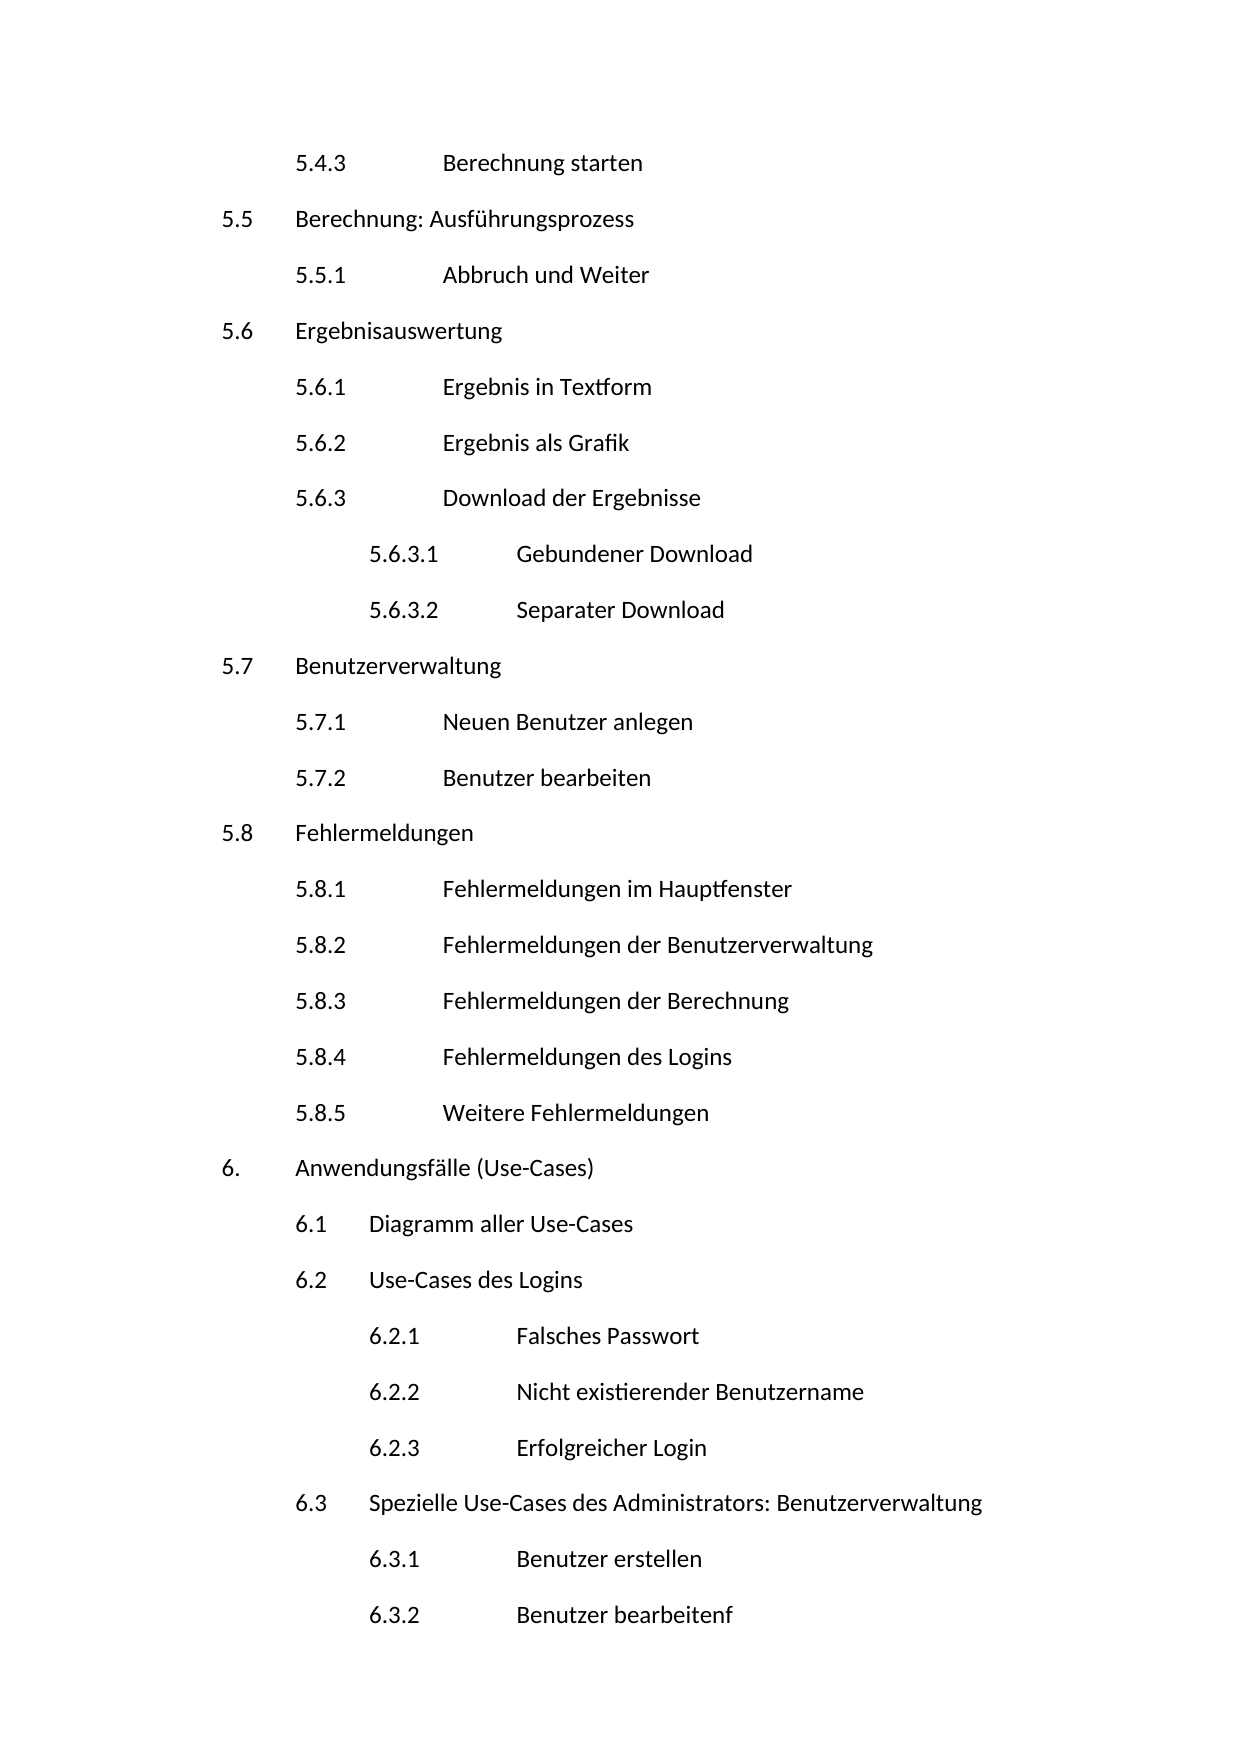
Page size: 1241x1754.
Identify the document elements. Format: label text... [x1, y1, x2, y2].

text 5.6 Ergebnisauswertung [148, 315, 1093, 346]
text 5.4.3 Berechnung starten [148, 148, 1093, 178]
text 5.8.2 Fehlermeldungen der Benutzerverwaltung [148, 929, 1093, 960]
text 5.6.2 Ergebnis als Grafik [148, 427, 1093, 457]
text 6.3.2 Benutzer bearbeitenf [148, 1599, 1093, 1630]
text 6.3.1 Benutzer erstellen [148, 1543, 1093, 1574]
text 6.2 Use-Cases des Logins [148, 1264, 1093, 1295]
text 5.8 Fehlermeldungen [148, 818, 1093, 848]
text 5.7.2 Benutzer bearbeiten [148, 762, 1093, 792]
text 5.7 Benutzerverwaltung [148, 650, 1093, 681]
text 5.8.3 Fehlermeldungen der Berechnung [148, 985, 1093, 1016]
text 6.2.1 Falsches Passwort [148, 1320, 1093, 1351]
text 6.1 Diagramm aller Use-Cases [148, 1208, 1093, 1239]
text 5.6.3 Download der Ergebnisse [148, 483, 1093, 513]
text 5.6.1 Ergebnis in Textform [148, 371, 1093, 401]
text 6.3 Spezielle Use-Cases des Administrators: Benutzerverwaltung [148, 1488, 1093, 1518]
text 5.7.1 Neuen Benutzer anlegen [148, 706, 1093, 736]
text 6. Anwendungsfälle (Use-Cases) [148, 1153, 1093, 1183]
text 5.8.5 Weitere Fehlermeldungen [148, 1097, 1093, 1127]
text 6.2.2 Nicht existierender Benutzername [148, 1376, 1093, 1406]
text 5.5 Berechnung: Ausführungsprozess [148, 203, 1093, 234]
text 5.6.3.2 Separater Download [148, 594, 1093, 625]
text 6.2.3 Erfolgreicher Login [148, 1432, 1093, 1462]
text 5.5.1 Abbruch und Weiter [148, 259, 1093, 290]
text 5.8.1 Fehlermeldungen im Hauptfenster [148, 873, 1093, 904]
text 5.8.4 Fehlermeldungen des Logins [148, 1041, 1093, 1071]
text 5.6.3.1 Gebundener Download [148, 538, 1093, 569]
